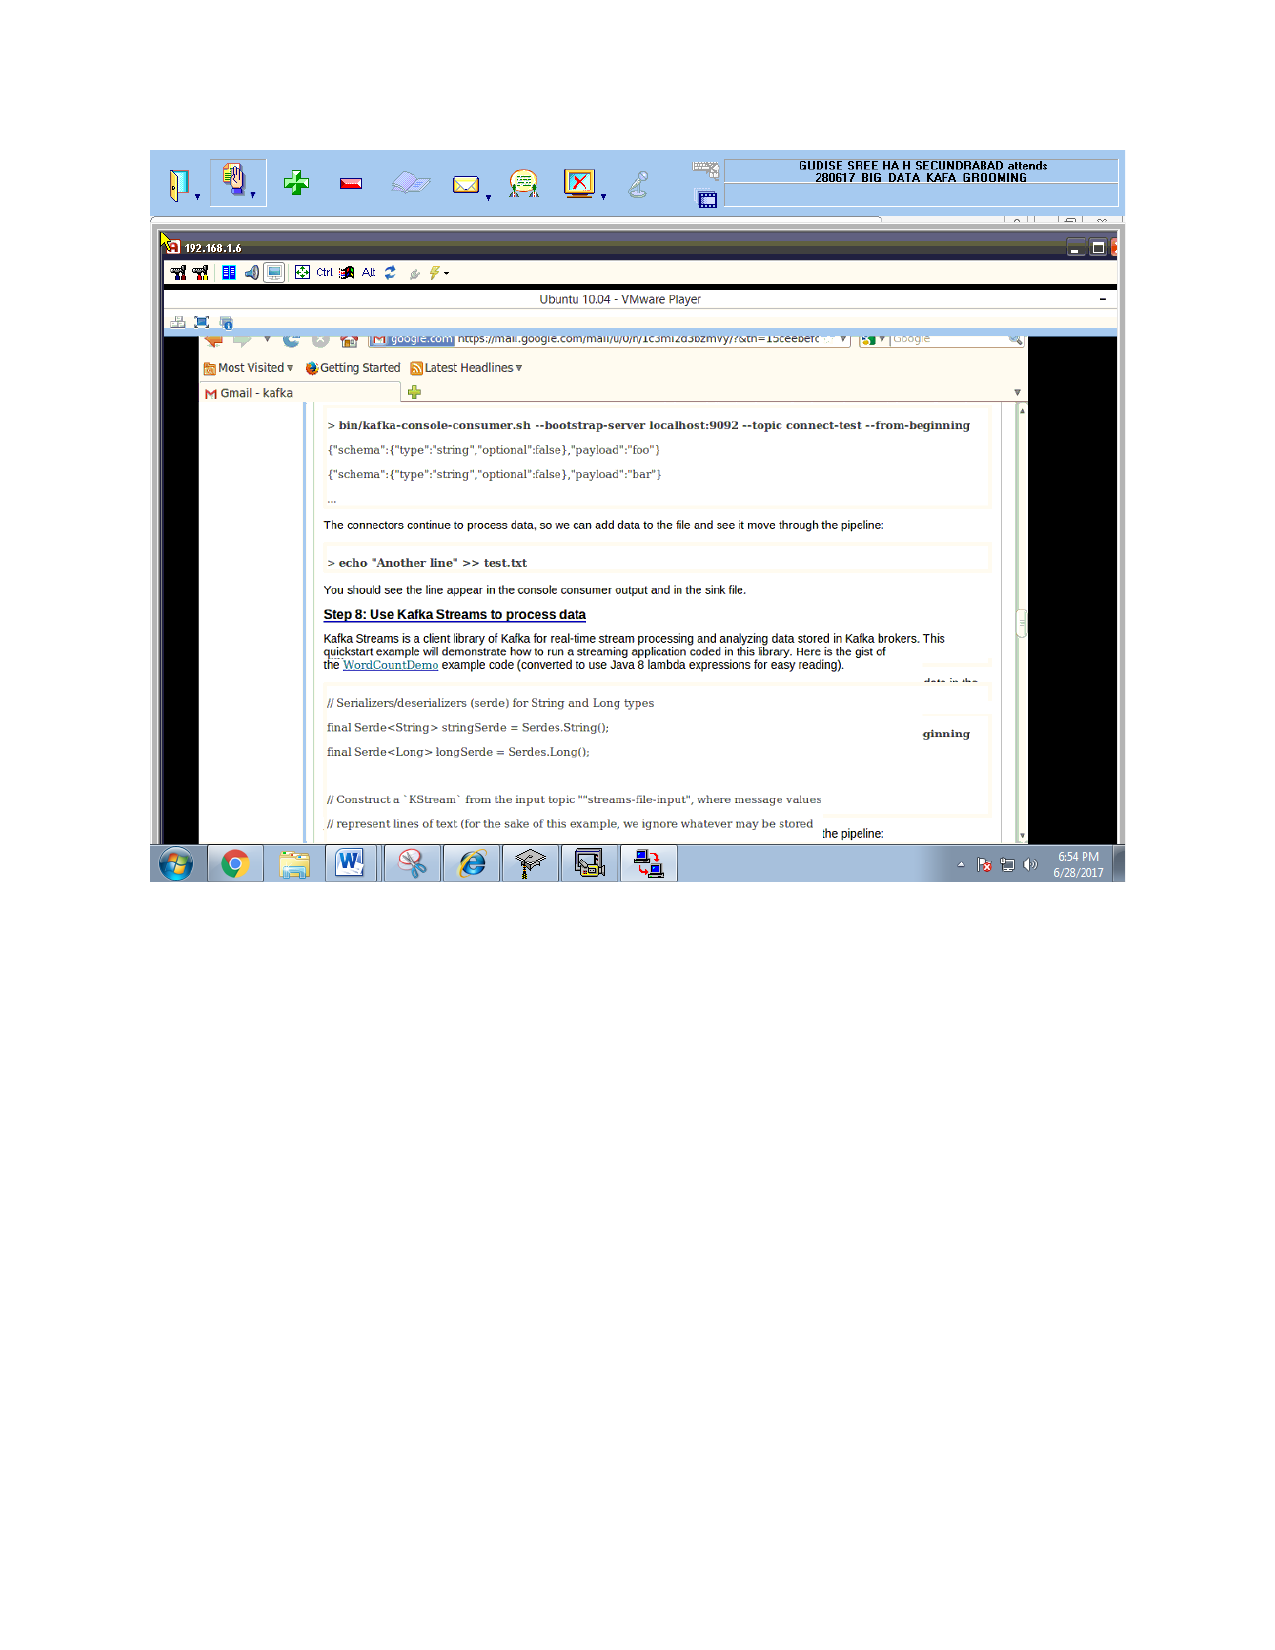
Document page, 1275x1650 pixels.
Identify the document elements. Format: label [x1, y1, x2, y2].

picture [150, 150, 1125, 882]
